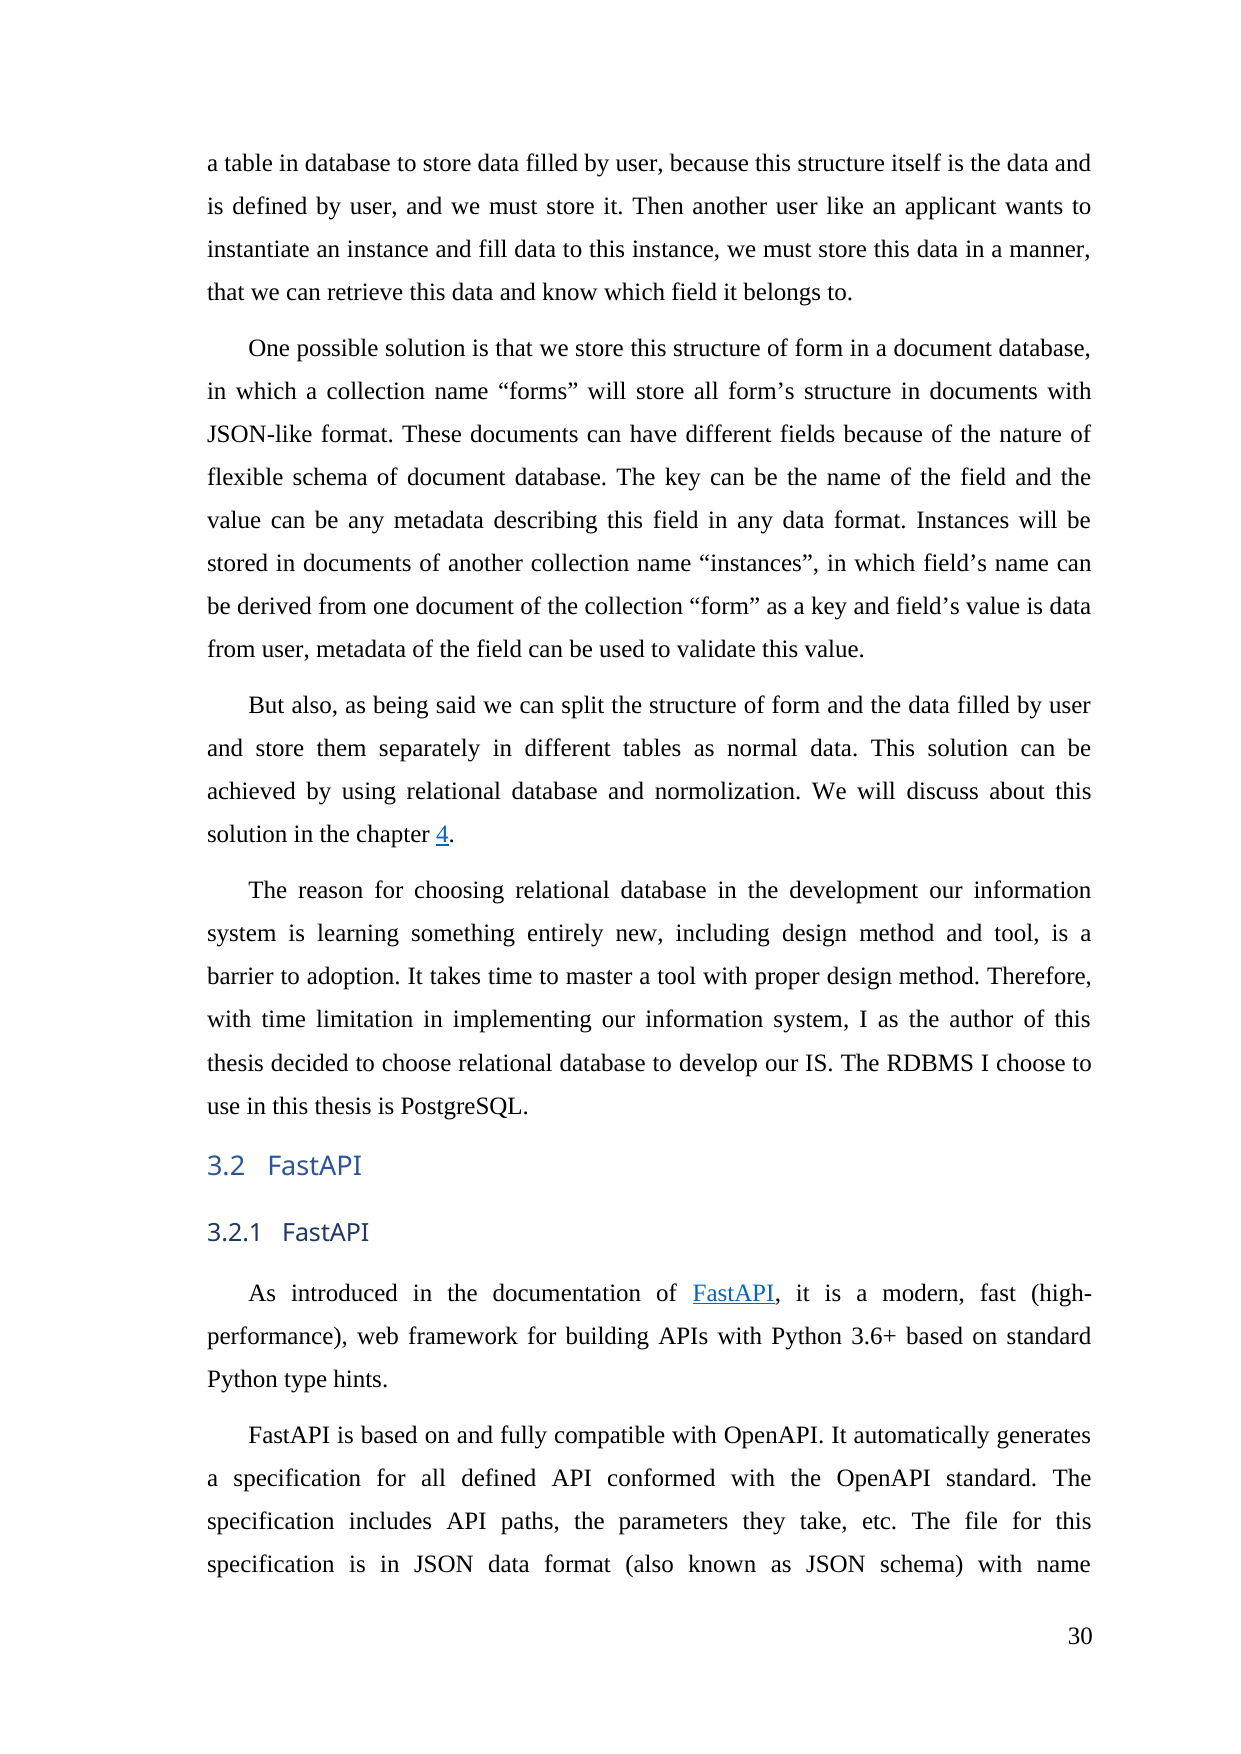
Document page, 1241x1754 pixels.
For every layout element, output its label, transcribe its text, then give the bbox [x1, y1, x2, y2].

subtitle FastAPI [207, 1146, 1092, 1183]
text The reason for choosing relational database in the development our information system is learning something entirely new, including design method and tool, is a barrier to adoption. It takes time to master a tool with proper design method. Therefore, with time limitation in implementing our information system, I as the author of this thesis decided to choose relational database to develop our IS. The RDBMS I choose to use in this thesis is PostgreSQL. [207, 875, 1092, 1119]
subtitle FastAPI [207, 1214, 1092, 1248]
text One possible solution is that we store this structure of form in a document database, in which a collection name “forms” will store all form’s structure in documents with JSON-like format. These documents can have different fields because of the nature of flexible schema of document database. The key can be the name of the field and the value can be any metadata describing this field in any data format. Instances will be stored in documents of another collection name “instances”, in which field’s name can be derived from one document of the collection “form” as a key and field’s value is data from user, metadata of the field can be used to validate this value. [207, 333, 1092, 663]
text As introduced in the documentation of FastAPI, it is a modern, fast (high-performance), web framework for building APIs with Python 3.6+ based on standard Python type hints. [207, 1278, 1092, 1393]
text But also, as being said we can split the structure of form and the data filled by user and store them separately in different tables as normal data. This solution can be achieved by using relational database and normolization. We will discuss about this solution in the chapter 4. [207, 690, 1092, 848]
